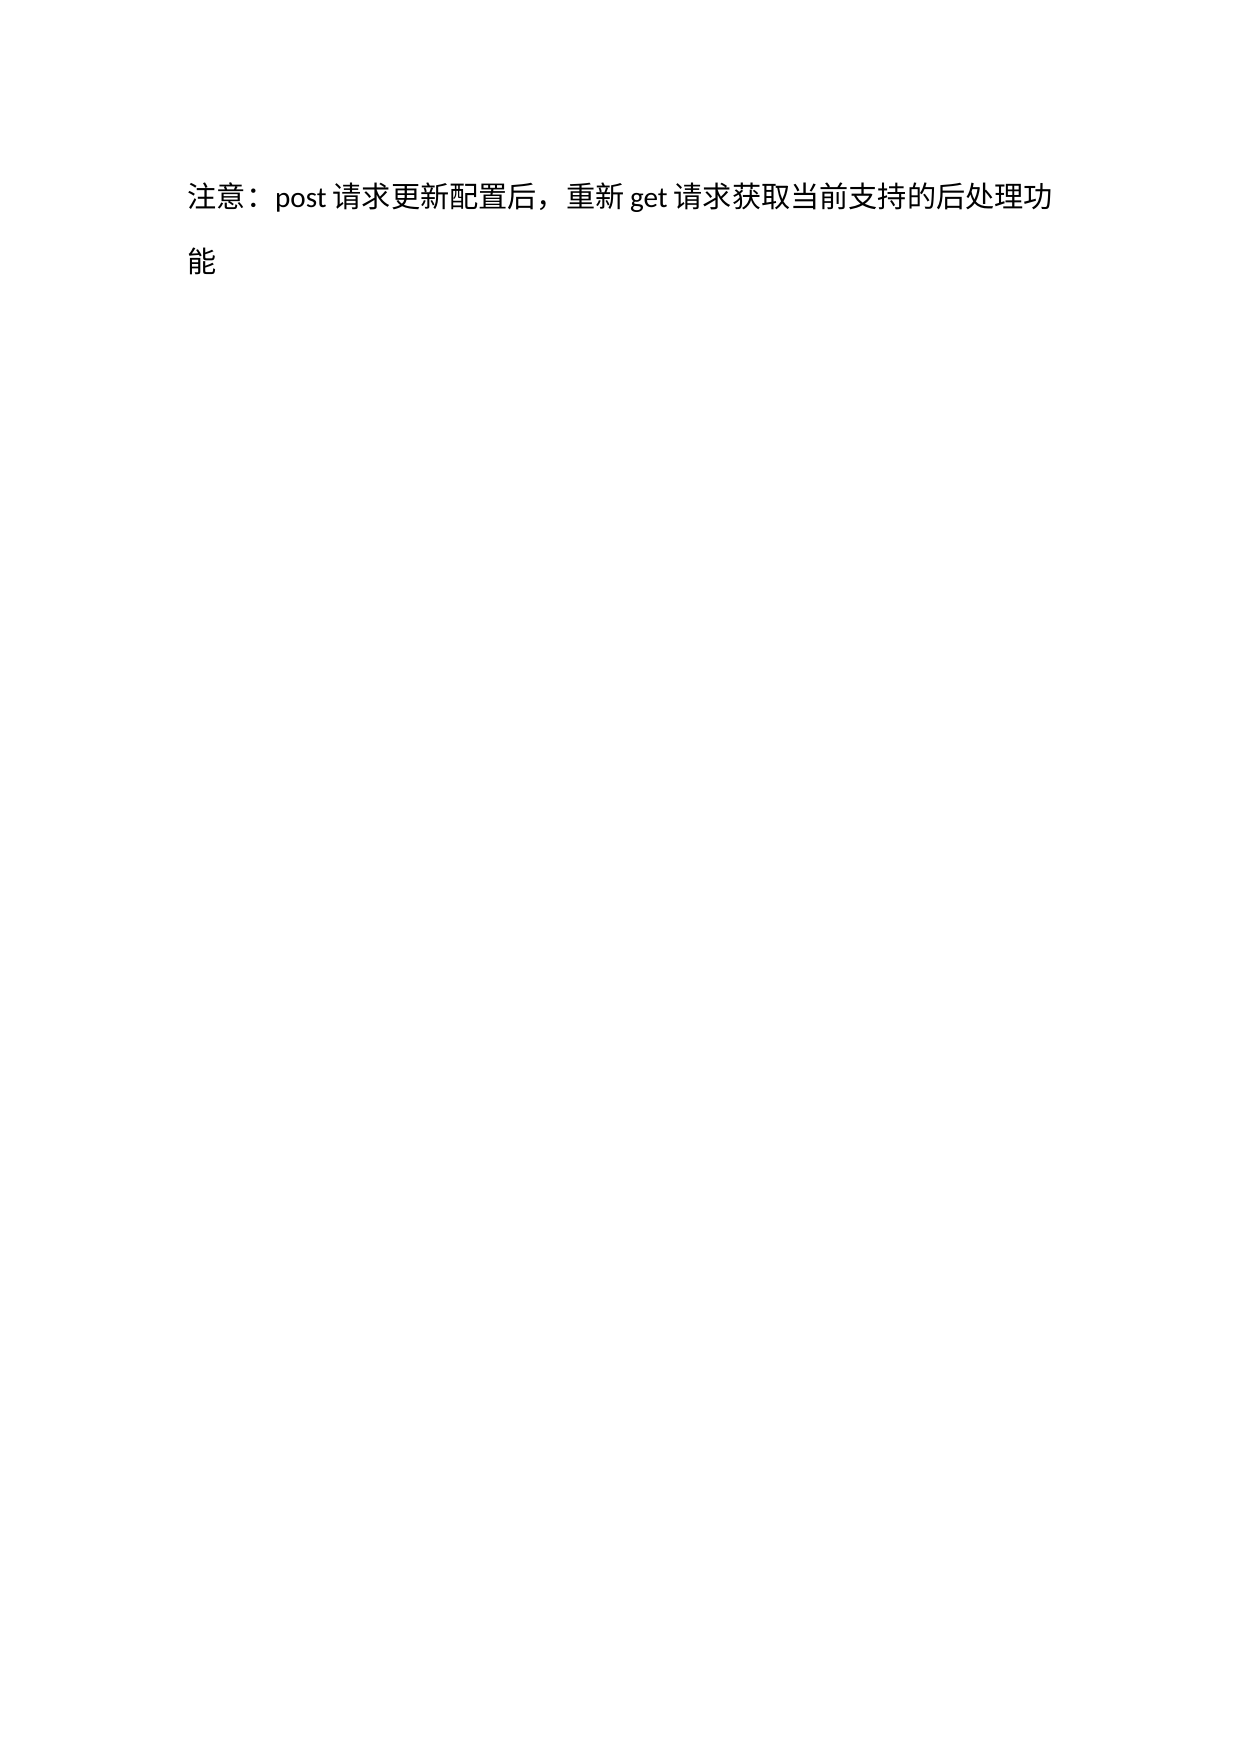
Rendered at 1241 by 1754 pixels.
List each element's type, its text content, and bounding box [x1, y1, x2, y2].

text 注意：post请求更新配置后，重新get请求获取当前支持的后处理功能 [187, 162, 1053, 292]
